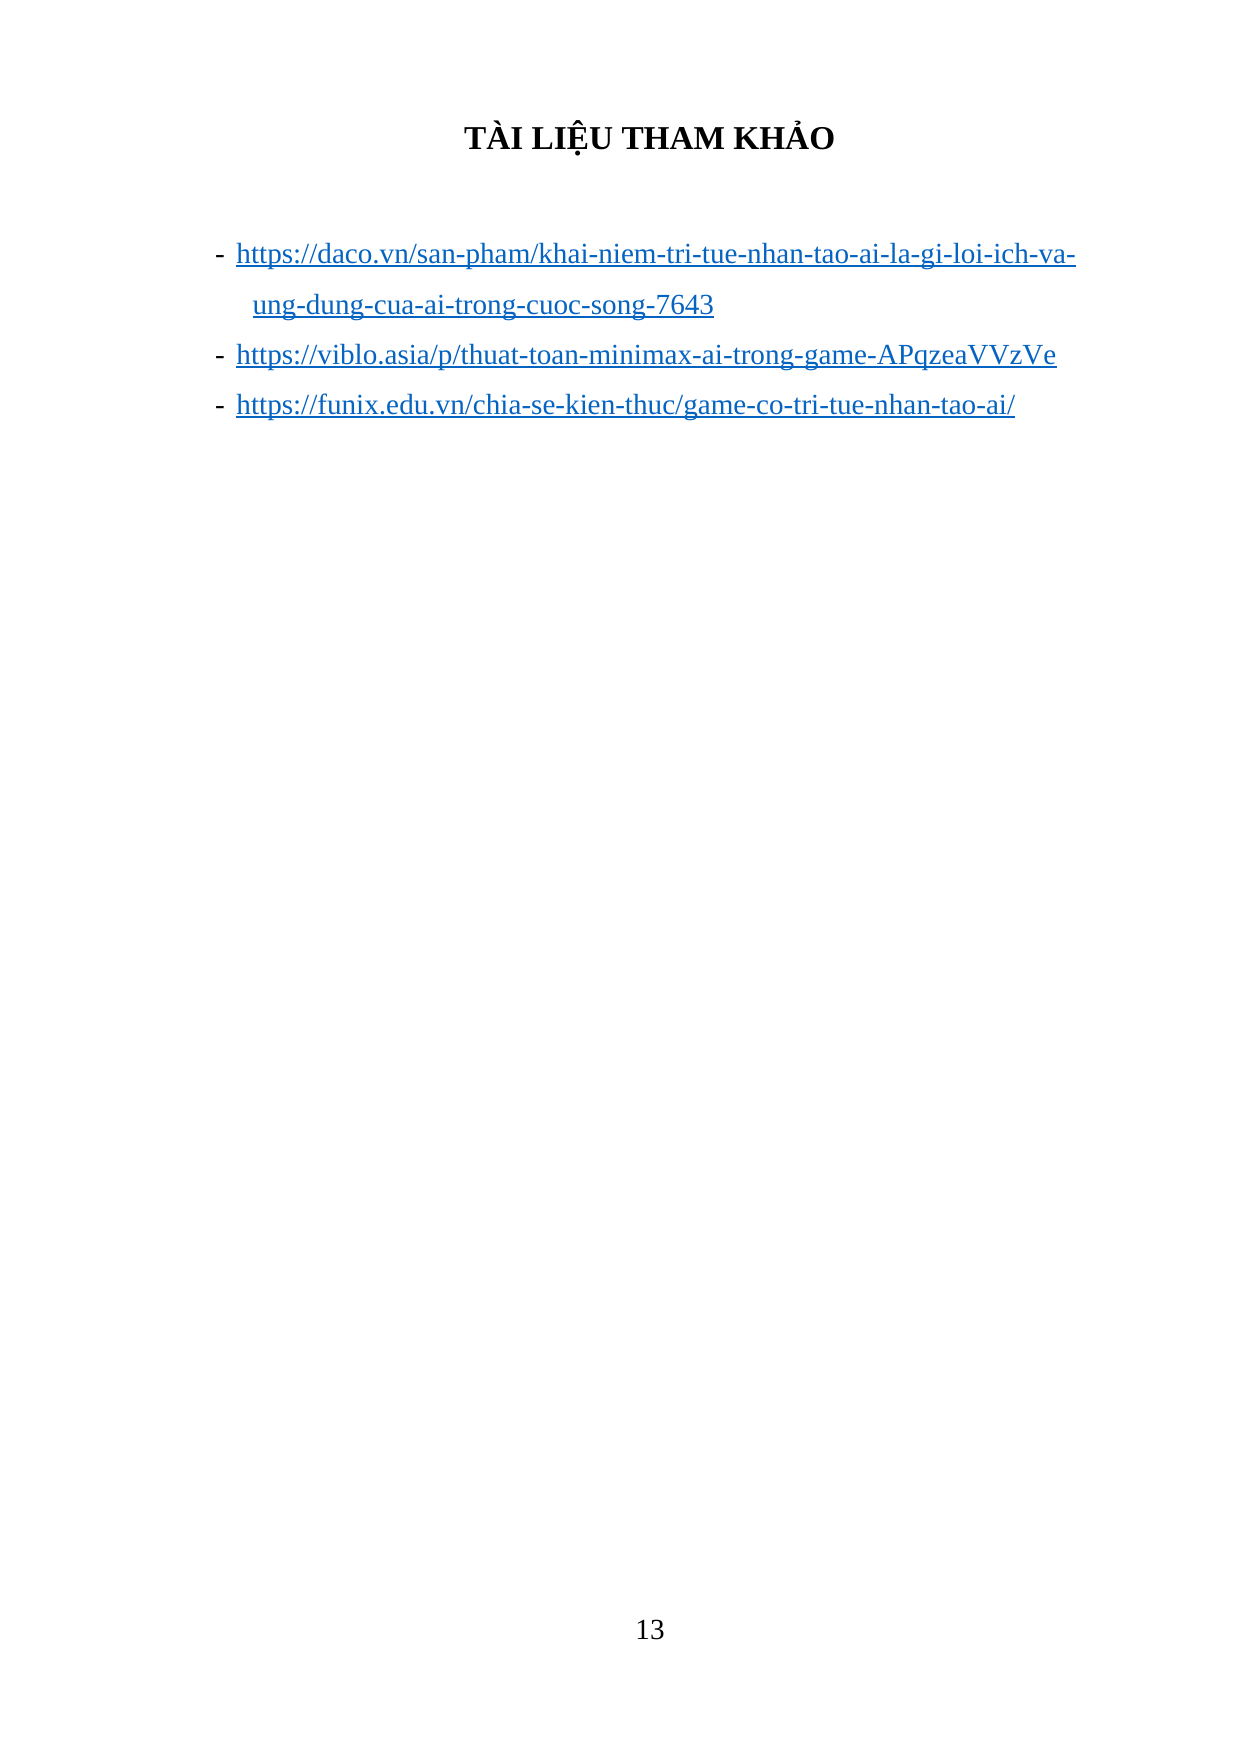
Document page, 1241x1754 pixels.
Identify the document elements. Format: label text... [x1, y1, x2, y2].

list https://funix.edu.vn/chia-se-kien-thuc/game-co-tri-tue-nhan-tao-ai/ [215, 387, 1122, 421]
subtitle TÀI LIỆU THAM KHẢO [177, 118, 1122, 156]
list https://daco.vn/san-pham/khai-niem-tri-tue-nhan-tao-ai-la-gi-loi-ich-va-ung-dung-cua-ai-trong-cuoc-song-7643 [215, 236, 1122, 320]
list https://viblo.asia/p/thuat-toan-minimax-ai-trong-game-APqzeaVVzVe [215, 337, 1122, 371]
